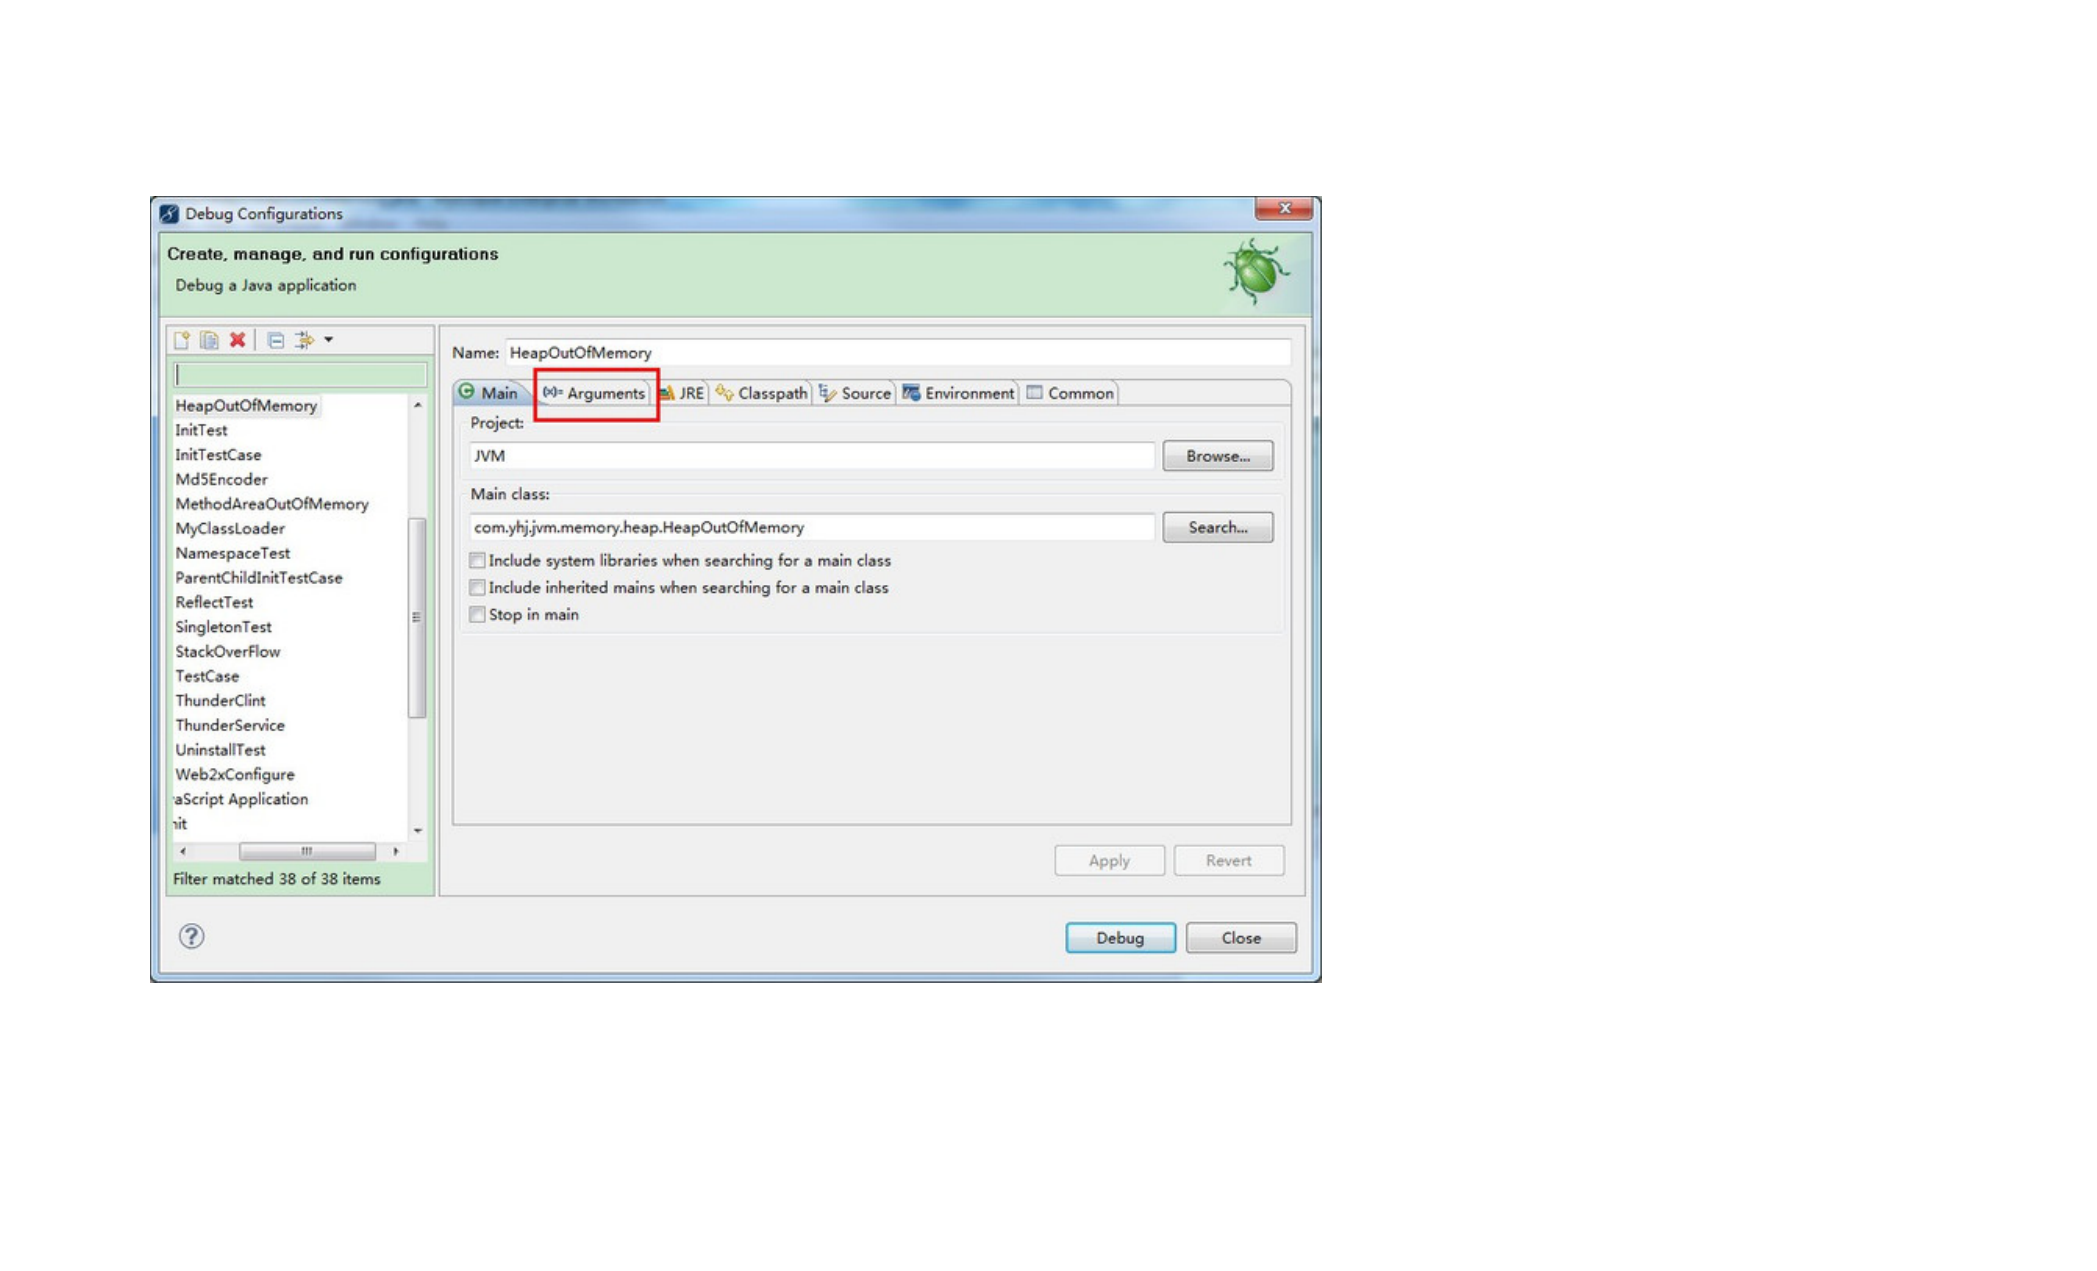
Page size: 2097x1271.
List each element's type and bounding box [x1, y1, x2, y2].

picture [150, 196, 1322, 983]
